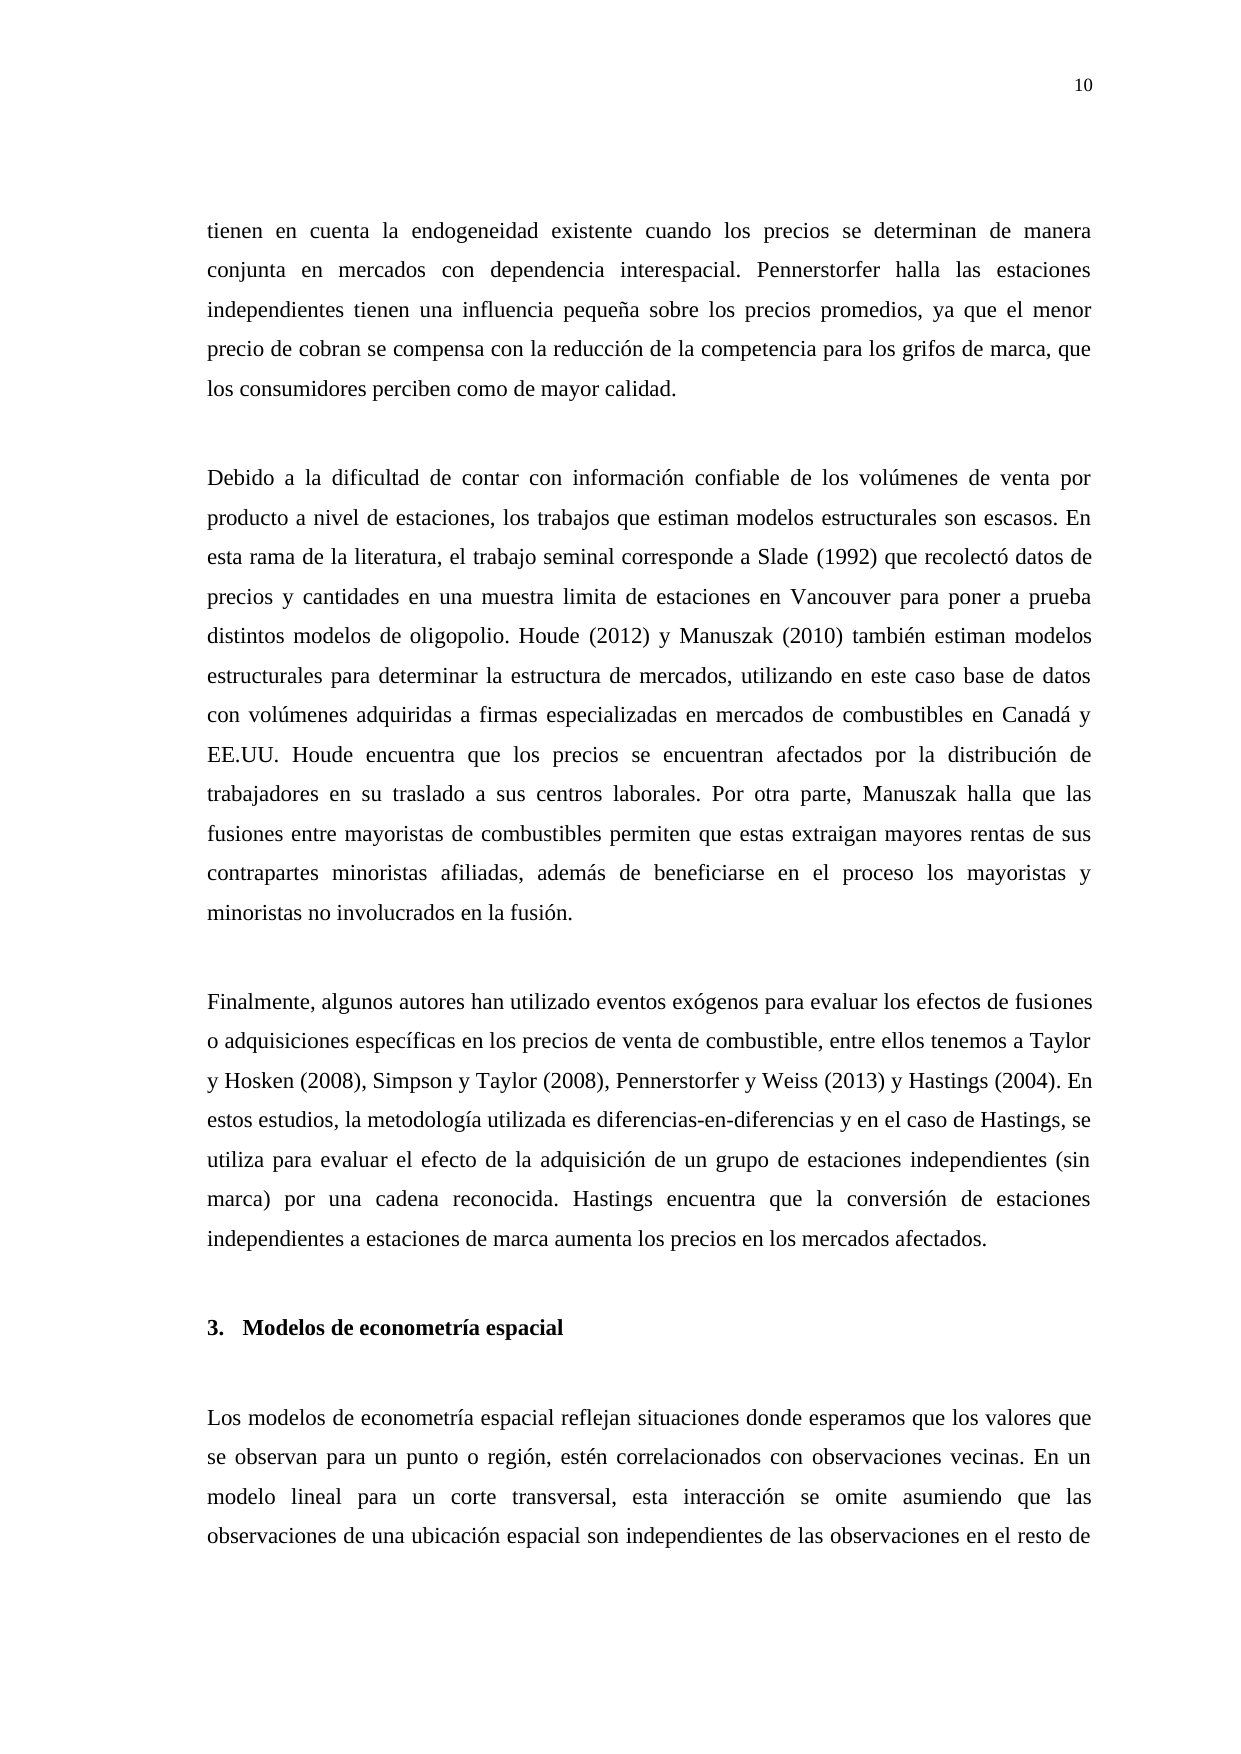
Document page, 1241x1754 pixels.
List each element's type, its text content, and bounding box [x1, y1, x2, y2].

text Finalmente, algunos autores han utilizado eventos exógenos para evaluar los efectos de fusiones o adquisiciones específicas en los precios de venta de combustible, entre ellos tenemos a Taylor y Hosken (2008), Simpson y Taylor (2008), Pennerstorfer y Weiss (2013) y Hastings (2004). En estos estudios, la metodología utilizada es diferencias-en-diferencias y en el caso de Hastings, se utiliza para evaluar el efecto de la adquisición de un grupo de estaciones independientes (sin marca) por una cadena reconocida. Hastings encuentra que la conversión de estaciones independientes a estaciones de marca aumenta los precios en los mercados afectados. [207, 988, 1092, 1251]
subtitle Modelos de econometría espacial [207, 1314, 1092, 1341]
text Debido a la dificultad de contar con información confiable de los volúmenes de venta por producto a nivel de estaciones, los trabajos que estiman modelos estructurales son escasos. En esta rama de la literatura, el trabajo seminal corresponde a Slade (1992) que recolectó datos de precios y cantidades en una muestra limita de estaciones en Vancouver para poner a prueba distintos modelos de oligopolio. Houde (2012) y Manuszak (2010) también estiman modelos estructurales para determinar la estructura de mercados, utilizando en este caso base de datos con volúmenes adquiridas a firmas especializadas en mercados de combustibles en Canadá y EE.UU. Houde encuentra que los precios se encuentran afectados por la distribución de trabajadores en su traslado a sus centros laborales. Por otra parte, Manuszak halla que las fusiones entre mayoristas de combustibles permiten que estas extraigan mayores rentas de sus contrapartes minoristas afiliadas, además de beneficiarse en el proceso los mayoristas y minoristas no involucrados en la fusión. [207, 464, 1092, 925]
